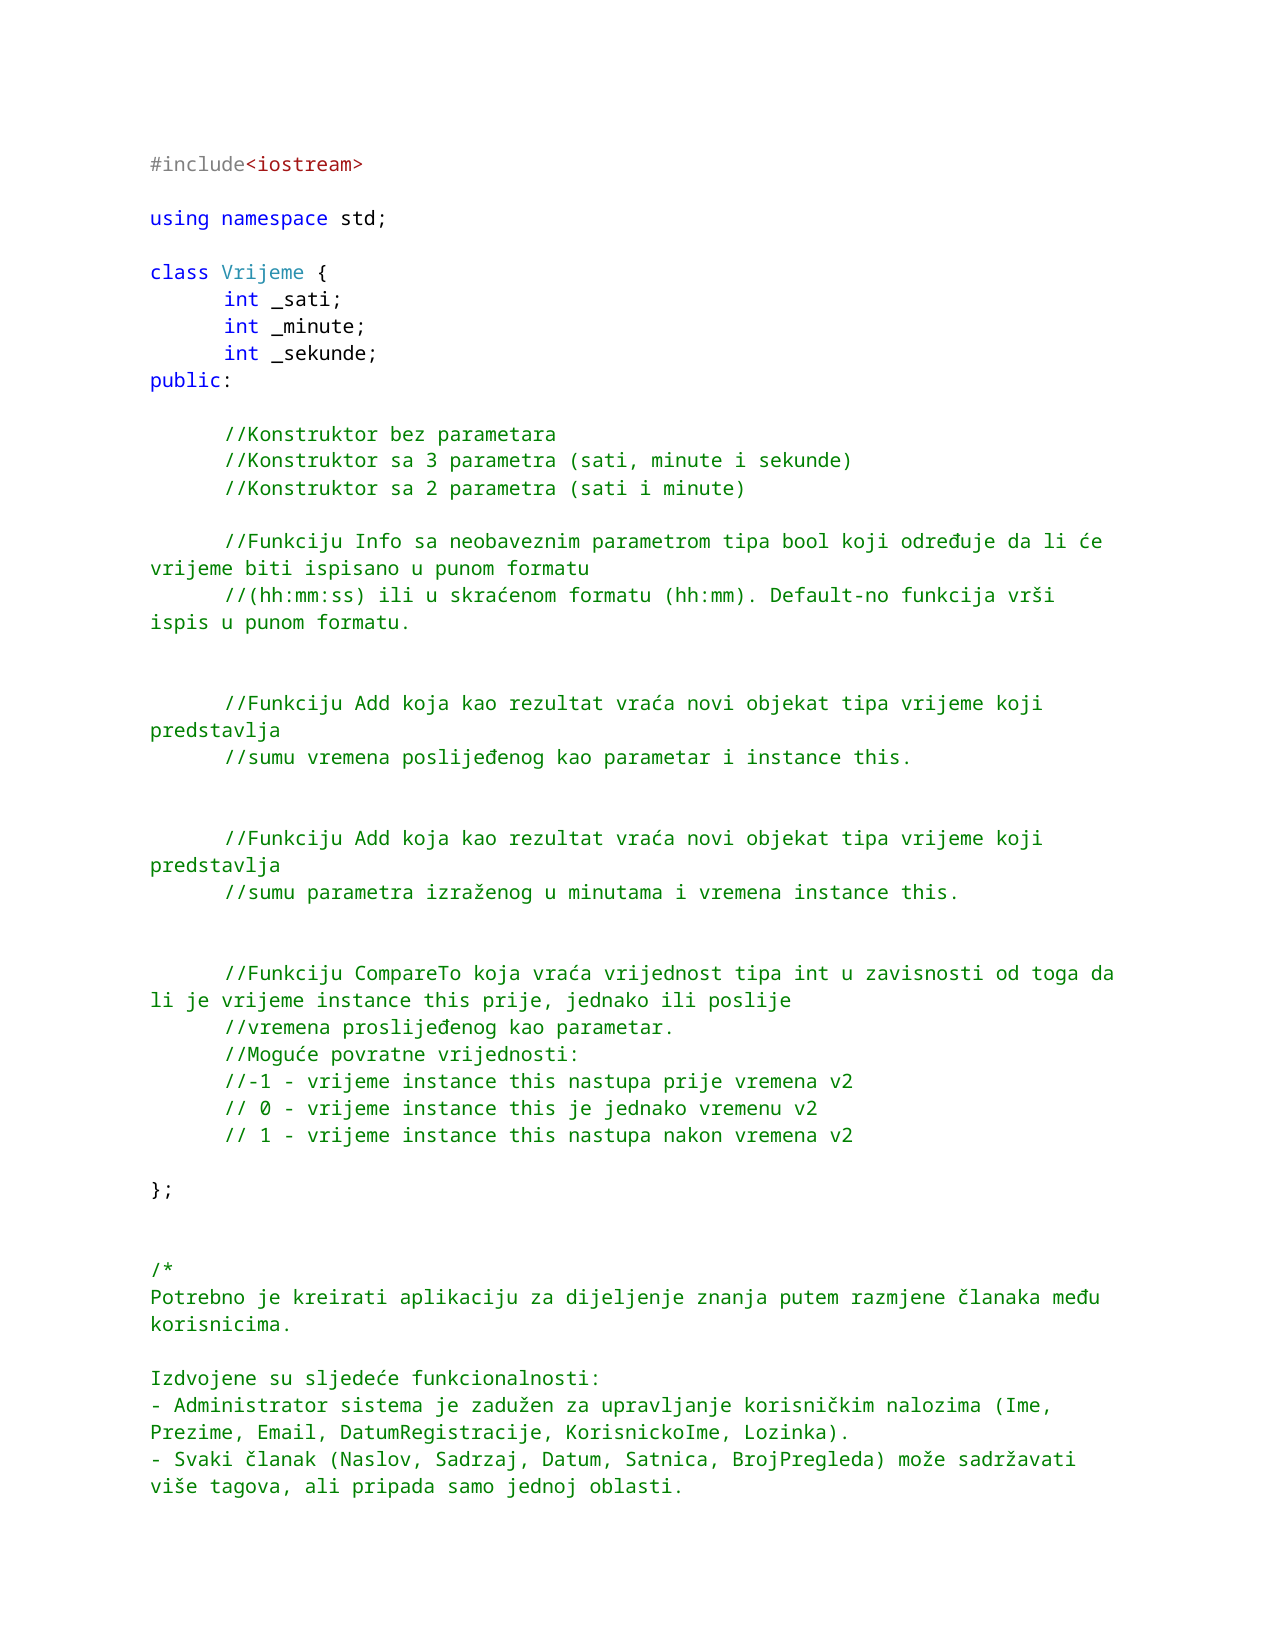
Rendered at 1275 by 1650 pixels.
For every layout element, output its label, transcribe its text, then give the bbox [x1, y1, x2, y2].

text using namespace std; [150, 204, 1125, 231]
text //Konstruktor sa 3 parametra (sati, minute i sekunde) [150, 447, 1125, 474]
text //-1 - vrijeme instance this nastupa prije vremena v2 [150, 1067, 1125, 1094]
text //Konstruktor bez parametara [150, 420, 1125, 447]
text /* [150, 1256, 1125, 1283]
text public: [150, 366, 1125, 393]
text //Moguće povratne vrijednosti: [150, 1040, 1125, 1067]
text // 0 - vrijeme instance this je jednako vremenu v2 [150, 1094, 1125, 1121]
text //Funkciju Add koja kao rezultat vraća novi objekat tipa vrijeme koji predstavlja [150, 824, 1125, 878]
text //sumu vremena poslijeđenog kao parametar i instance this. [150, 743, 1125, 771]
text //Funkciju Info sa neobaveznim parametrom tipa bool koji određuje da li će vrijeme biti ispisano u punom formatu [150, 528, 1125, 582]
text int _sati; [150, 285, 1125, 312]
text //Funkciju CompareTo koja vraća vrijednost tipa int u zavisnosti od toga da li je vrijeme instance this prije, jednako ili poslije [150, 959, 1125, 1013]
text //Konstruktor sa 2 parametra (sati i minute) [150, 474, 1125, 501]
text }; [150, 1175, 1125, 1202]
text Potrebno je kreirati aplikaciju za dijeljenje znanja putem razmjene članaka među korisnicima. [150, 1283, 1125, 1337]
text - Svaki članak (Naslov, Sadrzaj, Datum, Satnica, BrojPregleda) može sadržavati više tagova, ali pripada samo jednoj oblasti. [150, 1445, 1125, 1499]
text //Funkciju Add koja kao rezultat vraća novi objekat tipa vrijeme koji predstavlja [150, 689, 1125, 743]
text //vremena proslijeđenog kao parametar. [150, 1013, 1125, 1040]
text class Vrijeme { [150, 258, 1125, 285]
text - Administrator sistema je zadužen za upravljanje korisničkim nalozima (Ime, Prezime, Email, DatumRegistracije, KorisnickoIme, Lozinka). [150, 1391, 1125, 1445]
text // 1 - vrijeme instance this nastupa nakon vremena v2 [150, 1121, 1125, 1148]
text int _sekunde; [150, 339, 1125, 366]
text //sumu parametra izraženog u minutama i vremena instance this. [150, 878, 1125, 905]
text //(hh:mm:ss) ili u skraćenom formatu (hh:mm). Default-no funkcija vrši ispis u punom formatu. [150, 582, 1125, 636]
text int _minute; [150, 312, 1125, 339]
text #include<iostream> [150, 150, 1125, 177]
text Izdvojene su sljedeće funkcionalnosti: [150, 1364, 1125, 1391]
